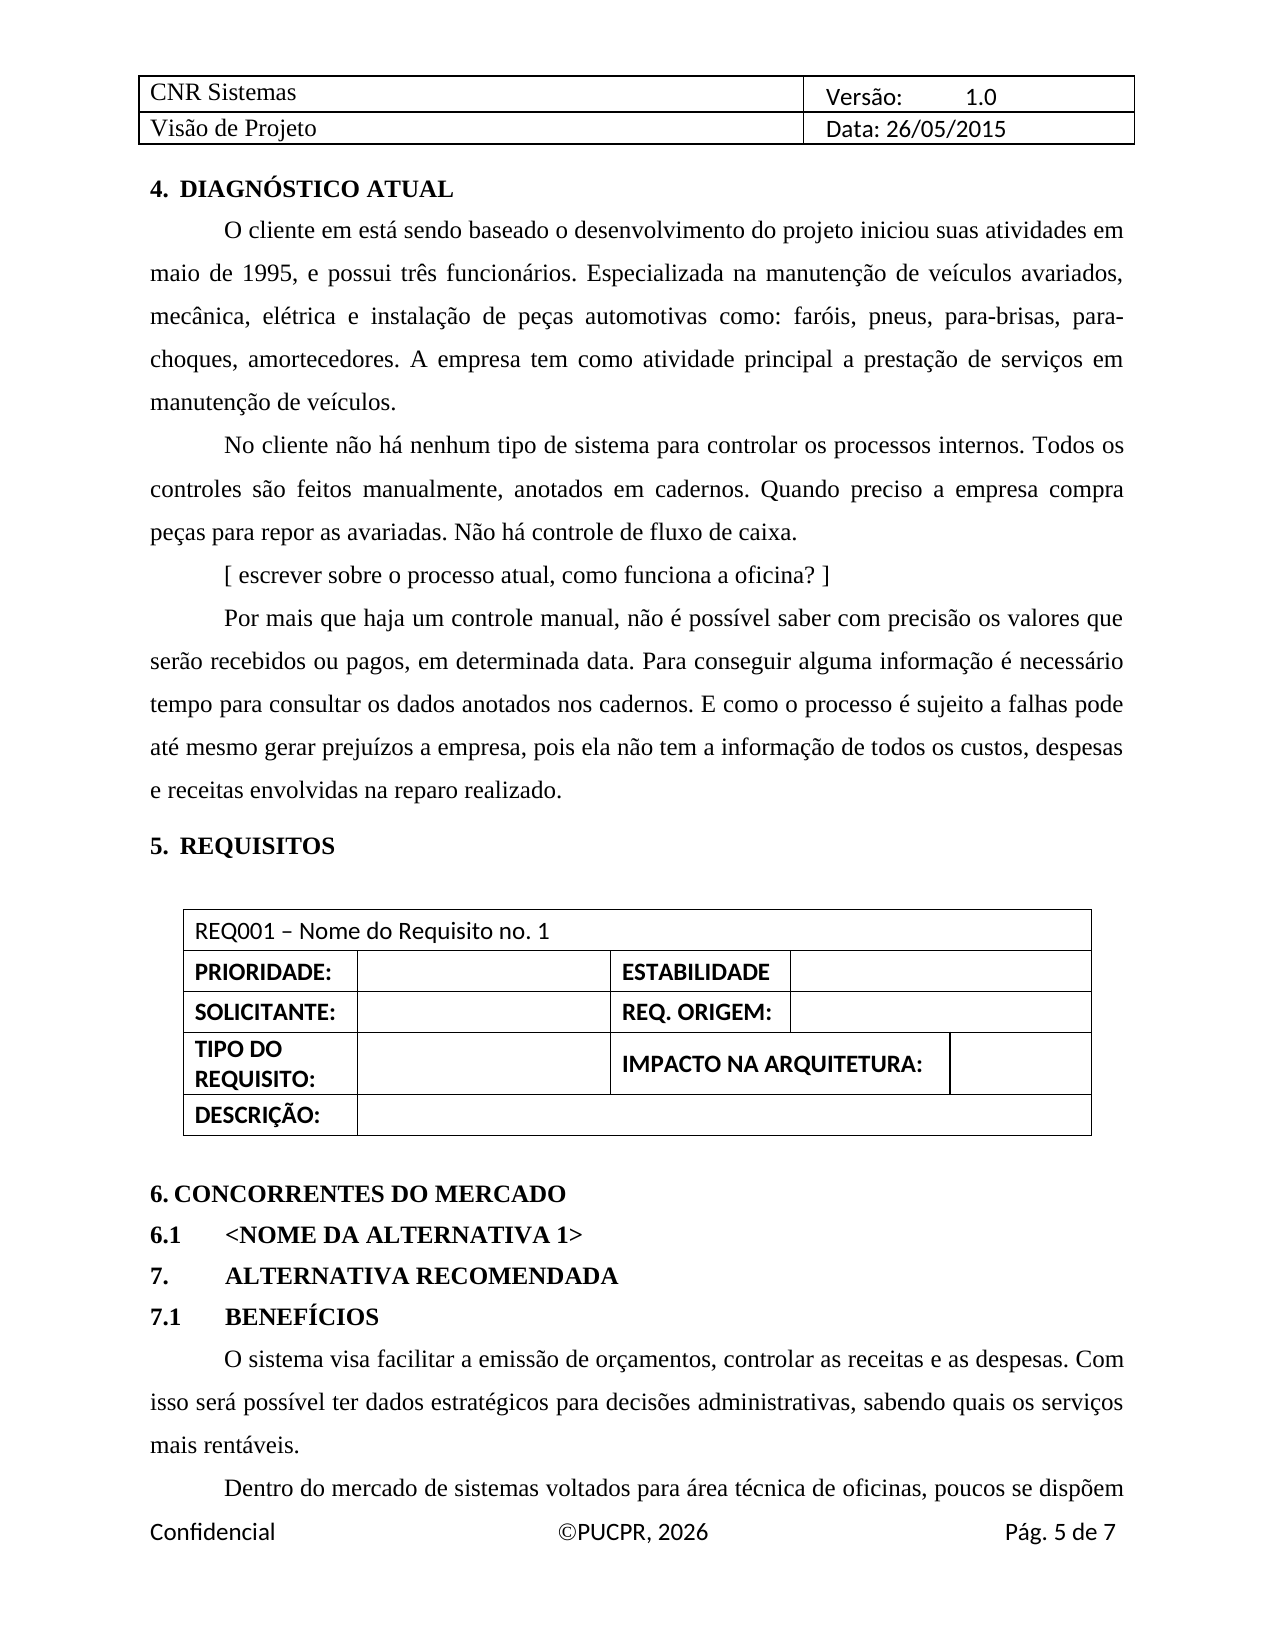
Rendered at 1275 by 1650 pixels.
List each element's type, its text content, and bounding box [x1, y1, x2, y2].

subtitle CONCORRENTES DO MERCADO [150, 1179, 1125, 1207]
subtitle Benefícios [150, 1302, 1125, 1331]
table_cell REQ. ORIGEM: [611, 992, 790, 1032]
table_cell SOLICITANTE: [184, 992, 357, 1032]
subtitle ALTERNATIVA RECOMENDADA [150, 1261, 1125, 1290]
subtitle REQUISITOS [150, 831, 1125, 860]
table_cell [358, 1033, 610, 1094]
table_cell TIPO DO REQUISITO: [184, 1033, 357, 1094]
subtitle <Nome da Alternativa 1> [150, 1220, 1125, 1249]
table_cell [358, 1095, 1091, 1134]
list O cliente em está sendo baseado o desenvolvimento do projeto iniciou suas atividades em maio de 1995, e possui três funcionários. Especializada na manutenção de veículos avariados, mecânica, elétrica e instalação de peças automotivas como: faróis, pneus, para-brisas, para-choques, amortecedores. A empresa tem como atividade principal a prestação de serviços em manutenção de veículos. [150, 215, 1125, 416]
list Por mais que haja um controle manual, não é possível saber com precisão os valores que serão recebidos ou pagos, em determinada data. Para conseguir alguma informação é necessário tempo para consultar os dados anotados nos cadernos. E como o processo é sujeito a falhas pode até mesmo gerar prejuízos a empresa, pois ela não tem a informação de todos os custos, despesas e receitas envolvidas na reparo realizado. [150, 603, 1125, 804]
table_cell IMPACTO NA ARQUITETURA: [611, 1033, 949, 1094]
table_cell ESTABILIDADE [611, 951, 790, 991]
table_cell [791, 951, 1091, 991]
table_cell [791, 992, 1091, 1032]
list [ escrever sobre o processo atual, como funciona a oficina? ] [150, 560, 1125, 589]
table_cell PRIORIDADE: [184, 951, 357, 991]
table_cell DESCRIÇÃO: [184, 1095, 357, 1134]
table_header REQ001 – Nome do Requisito no. 1 [184, 910, 1091, 950]
subtitle DIAGNÓSTICO ATUAL [150, 174, 1125, 202]
table_cell [358, 951, 610, 991]
table_cell [358, 992, 610, 1032]
table_cell [951, 1033, 1091, 1094]
list No cliente não há nenhum tipo de sistema para controlar os processos internos. Todos os controles são feitos manualmente, anotados em cadernos. Quando preciso a empresa compra peças para repor as avariadas. Não há controle de fluxo de caixa. [150, 431, 1125, 546]
list O sistema visa facilitar a emissão de orçamentos, controlar as receitas e as despesas. Com isso será possível ter dados estratégicos para decisões administrativas, sabendo quais os serviços mais rentáveis. [150, 1344, 1125, 1459]
